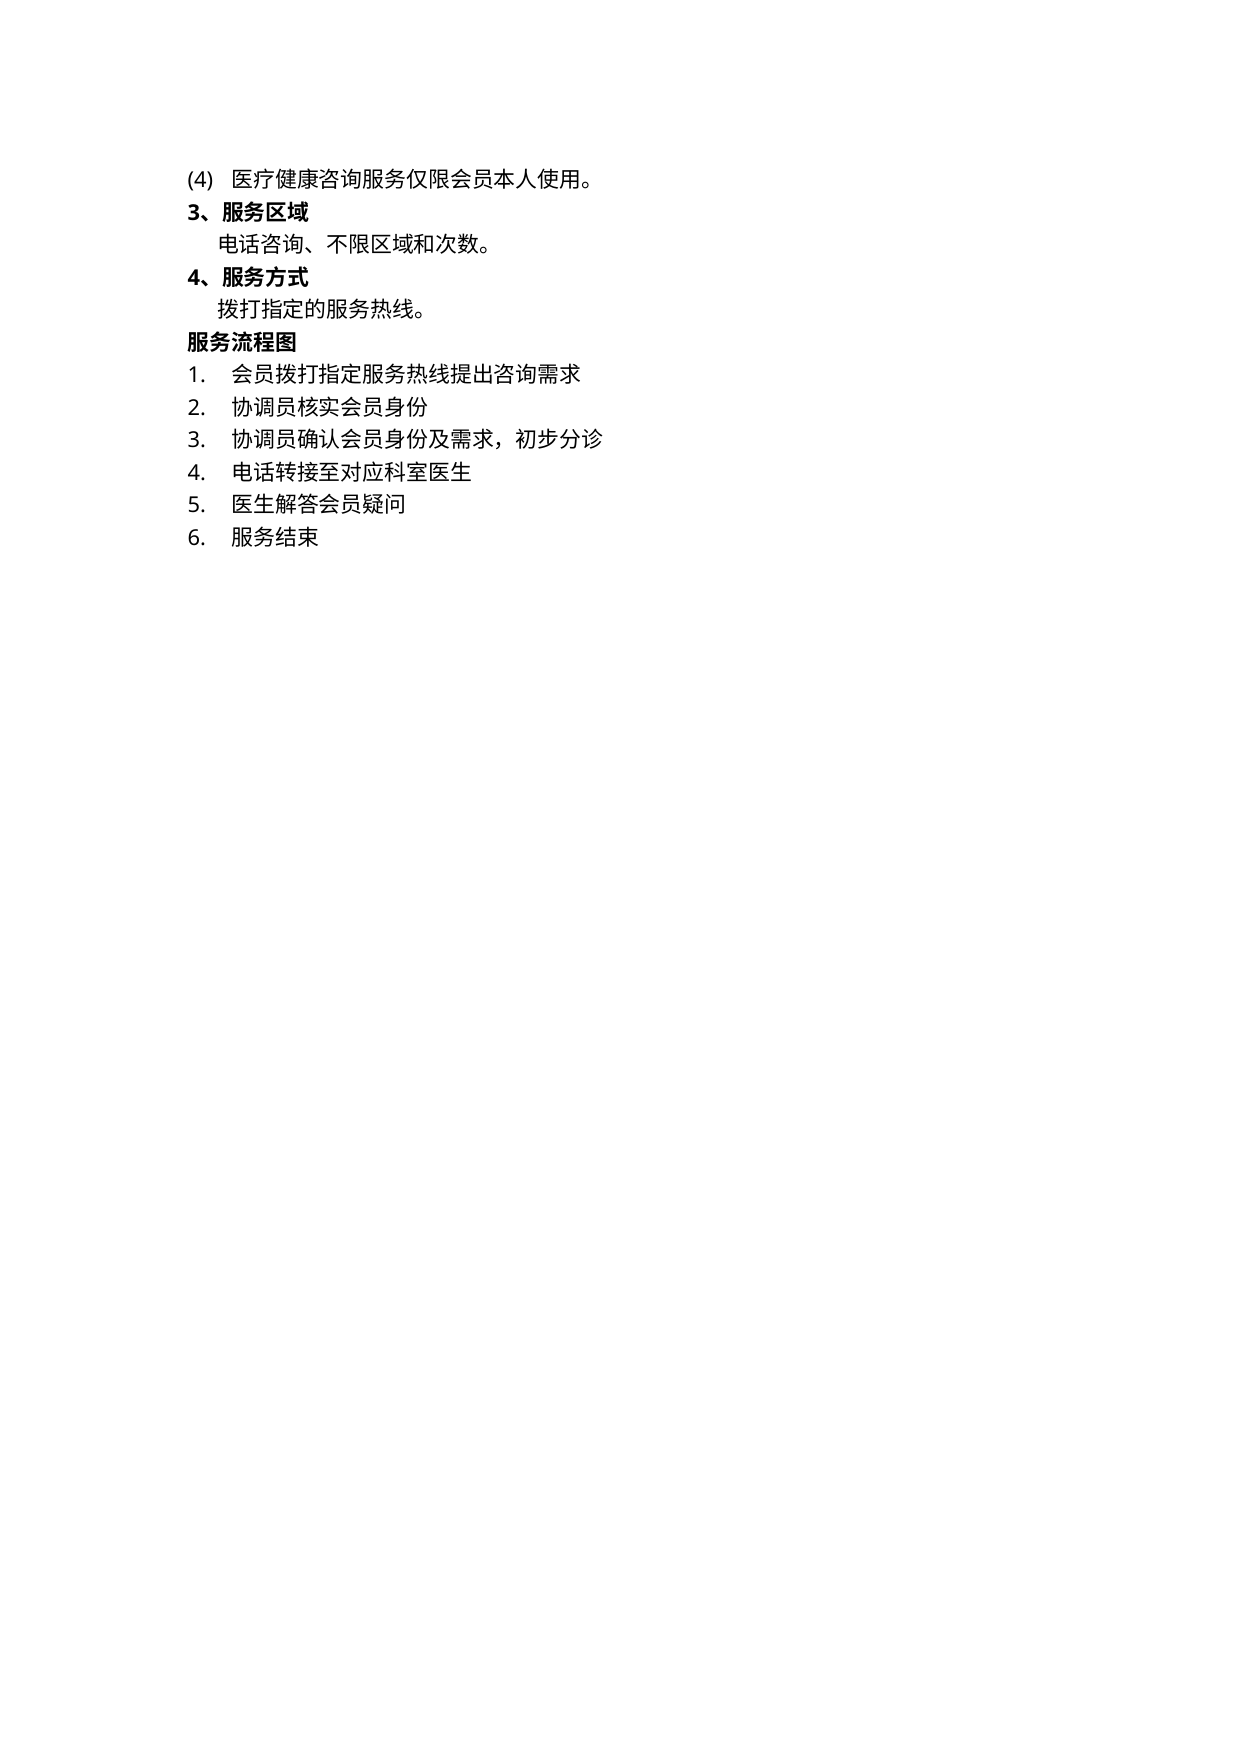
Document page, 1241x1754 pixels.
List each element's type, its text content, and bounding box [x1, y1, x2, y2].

list 服务结束 [187, 519, 1053, 552]
list 电话转接至对应科室医生 [187, 454, 1053, 487]
list 协调员核实会员身份 [187, 389, 1053, 422]
list 医生解答会员疑问 [187, 487, 1053, 519]
text 拨打指定的服务热线。 [187, 292, 1053, 324]
list 协调员确认会员身份及需求，初步分诊 [187, 422, 1053, 454]
text 服务流程图 [187, 324, 1053, 357]
text 3、服务区域 [187, 194, 1053, 227]
list 医疗健康咨询服务仅限会员本人使用。 [187, 162, 1053, 194]
text 电话咨询、不限区域和次数。 [217, 227, 1053, 259]
text 4、服务方式 [187, 259, 1053, 292]
list 会员拨打指定服务热线提出咨询需求 [187, 357, 1053, 389]
